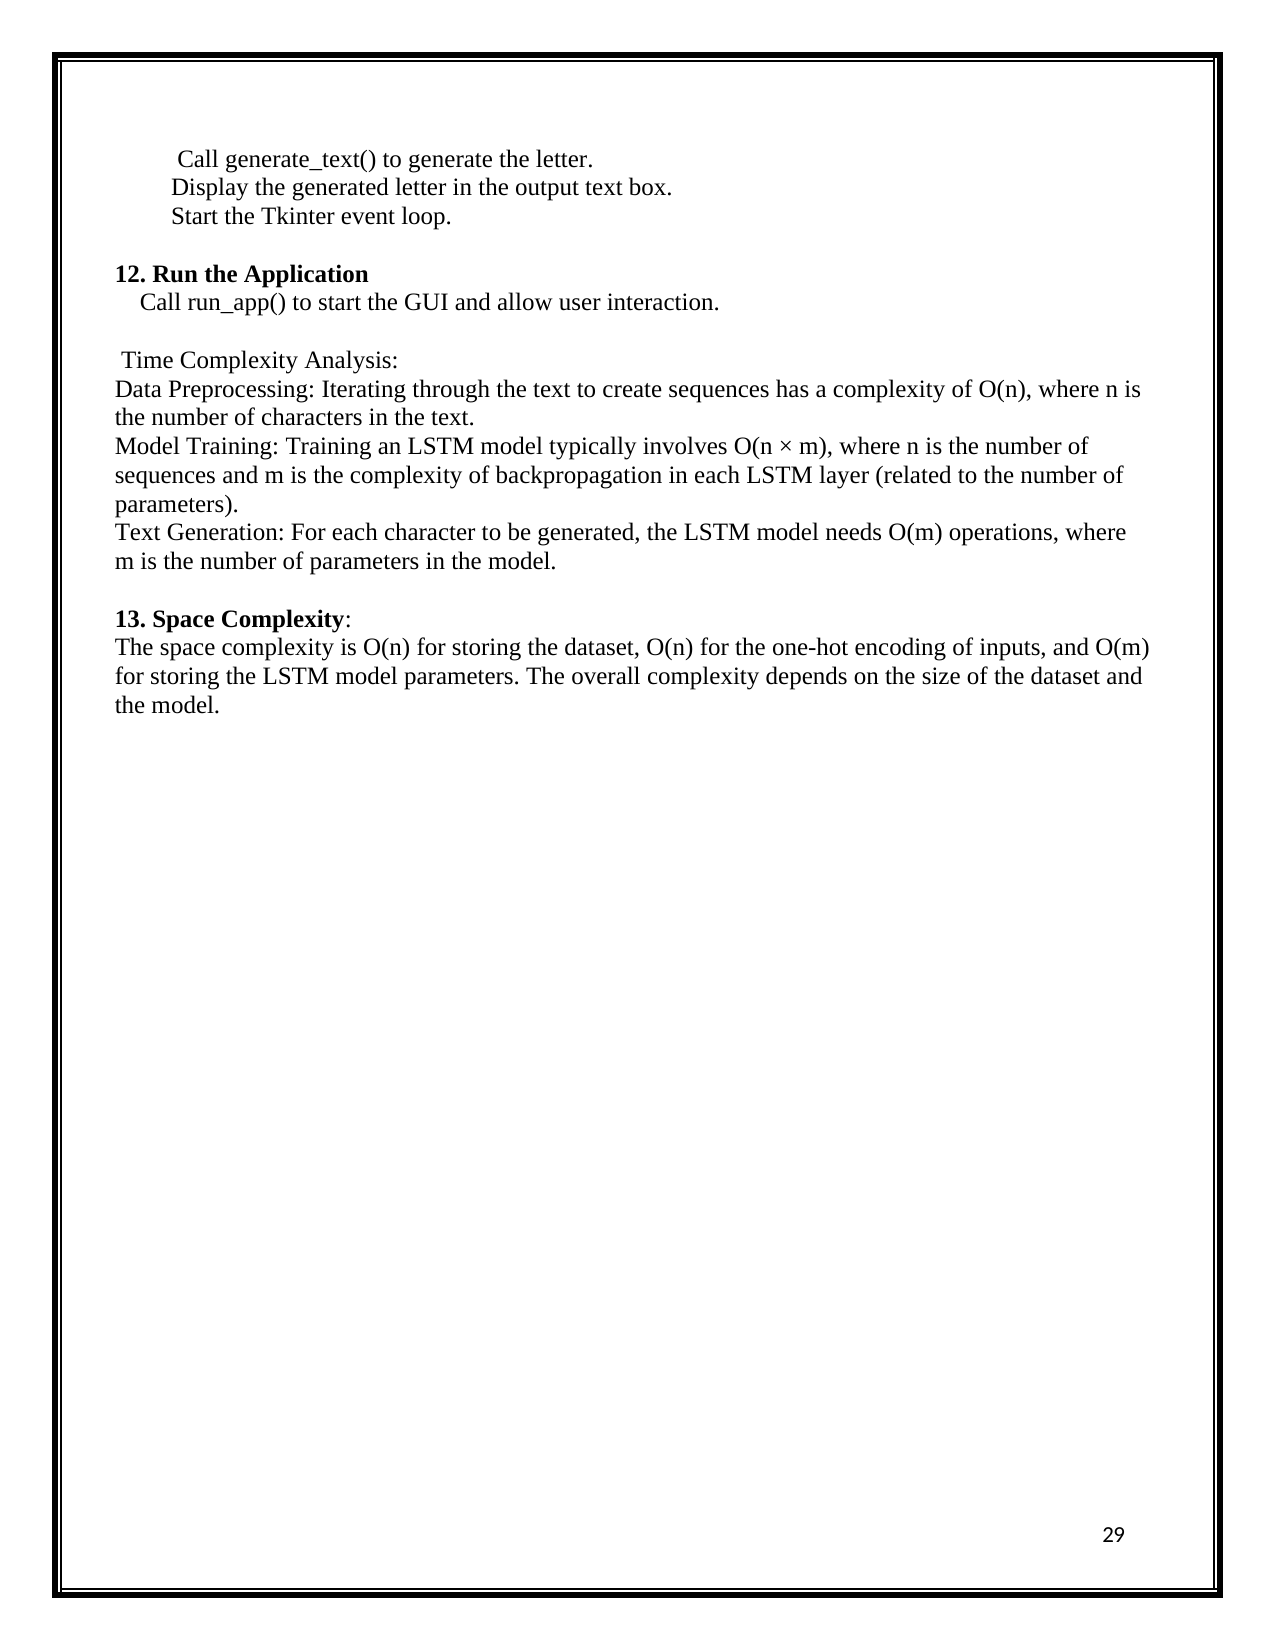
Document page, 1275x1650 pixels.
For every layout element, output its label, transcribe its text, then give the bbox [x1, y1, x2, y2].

text Call run_app() to start the GUI and allow user interaction. [114, 287, 1150, 316]
text Text Generation: For each character to be generated, the LSTM model needs O(m) operations, where m is the number of parameters in the model. [114, 517, 1150, 575]
text 13. Space Complexity: [114, 604, 1150, 632]
text 12. Run the Application [114, 259, 1150, 287]
text Model Training: Training an LSTM model typically involves O(n × m), where n is the number of sequences and m is the complexity of backpropagation in each LSTM layer (related to the number of parameters). [114, 431, 1150, 517]
text Time Complexity Analysis: [114, 345, 1150, 374]
text Start the Tkinter event loop. [114, 201, 1150, 230]
text Call generate_text() to generate the letter. [114, 144, 1150, 172]
text Data Preprocessing: Iterating through the text to create sequences has a complexity of O(n), where n is the number of characters in the text. [114, 374, 1150, 431]
text Display the generated letter in the output text box. [114, 172, 1150, 201]
text The space complexity is O(n) for storing the dataset, O(n) for the one-hot encoding of inputs, and O(m) for storing the LSTM model parameters. The overall complexity depends on the size of the dataset and the model. [114, 632, 1150, 719]
